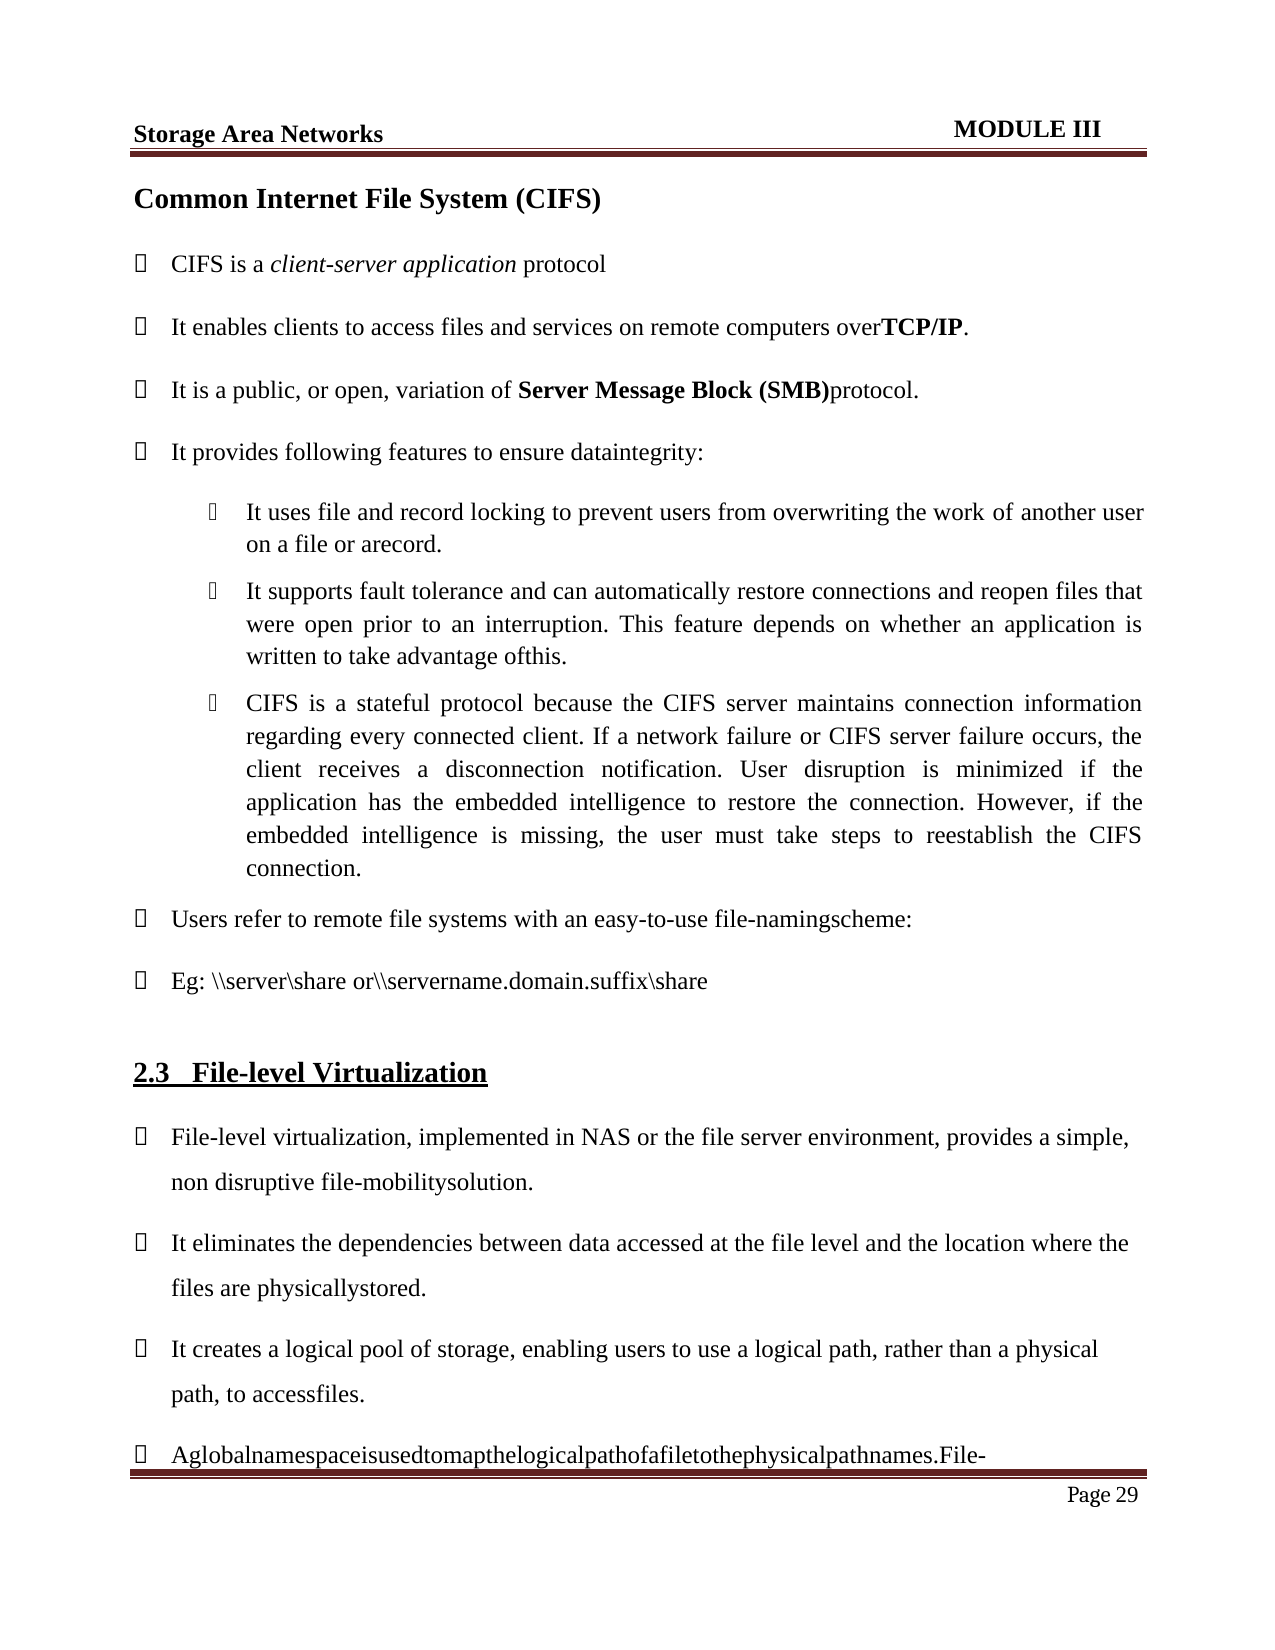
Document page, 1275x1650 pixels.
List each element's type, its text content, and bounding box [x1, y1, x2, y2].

list It eliminates the dependencies between data accessed at the file level and the location where the files are physicallystored. [133, 1225, 1143, 1302]
list Users refer to remote file systems with an easy-to-use file-namingscheme: [133, 900, 1156, 934]
list File-level virtualization, implemented in NAS or the file server environment, provides a simple, non disruptive file-mobilitysolution. [133, 1119, 1144, 1196]
list It is a public, or open, variation of Server Message Block (SMB)protocol. [133, 371, 1156, 406]
list It supports fault tolerance and can automatically restore connections and reopen files that were open prior to an interruption. This feature depends on whether an application is written to take advantage ofthis. [208, 576, 1144, 670]
list It provides following features to ensure dataintegrity: [133, 434, 1156, 468]
list CIFS is a client-server application protocol [133, 246, 1156, 280]
list It uses file and record locking to prevent users from overwriting the work of another user on a file or arecord. [208, 497, 1144, 558]
list Aglobalnamespaceisusedtomapthelogicalpathofafiletothephysicalpathnames.File- [133, 1436, 1156, 1470]
subtitle Common Internet File System (CIFS) [133, 182, 1156, 215]
list It creates a logical pool of storage, enabling users to use a logical path, rather than a physical path, to accessfiles. [133, 1331, 1143, 1408]
list CIFS is a stateful protocol because the CIFS server maintains connection information regarding every connected client. If a network failure or CIFS server failure occurs, the client receives a disconnection notification. User disruption is minimized if the application has the embedded intelligence to restore the connection. However, if the embedded intelligence is missing, the user must take steps to reestablish the CIFS connection. [208, 688, 1144, 882]
list Eg: \\server\share or\\servername.domain.suffix\share [133, 963, 1156, 997]
list It enables clients to access files and services on remote computers overTCP/IP. [133, 309, 1156, 343]
subtitle File-level Virtualization [133, 1055, 1156, 1088]
